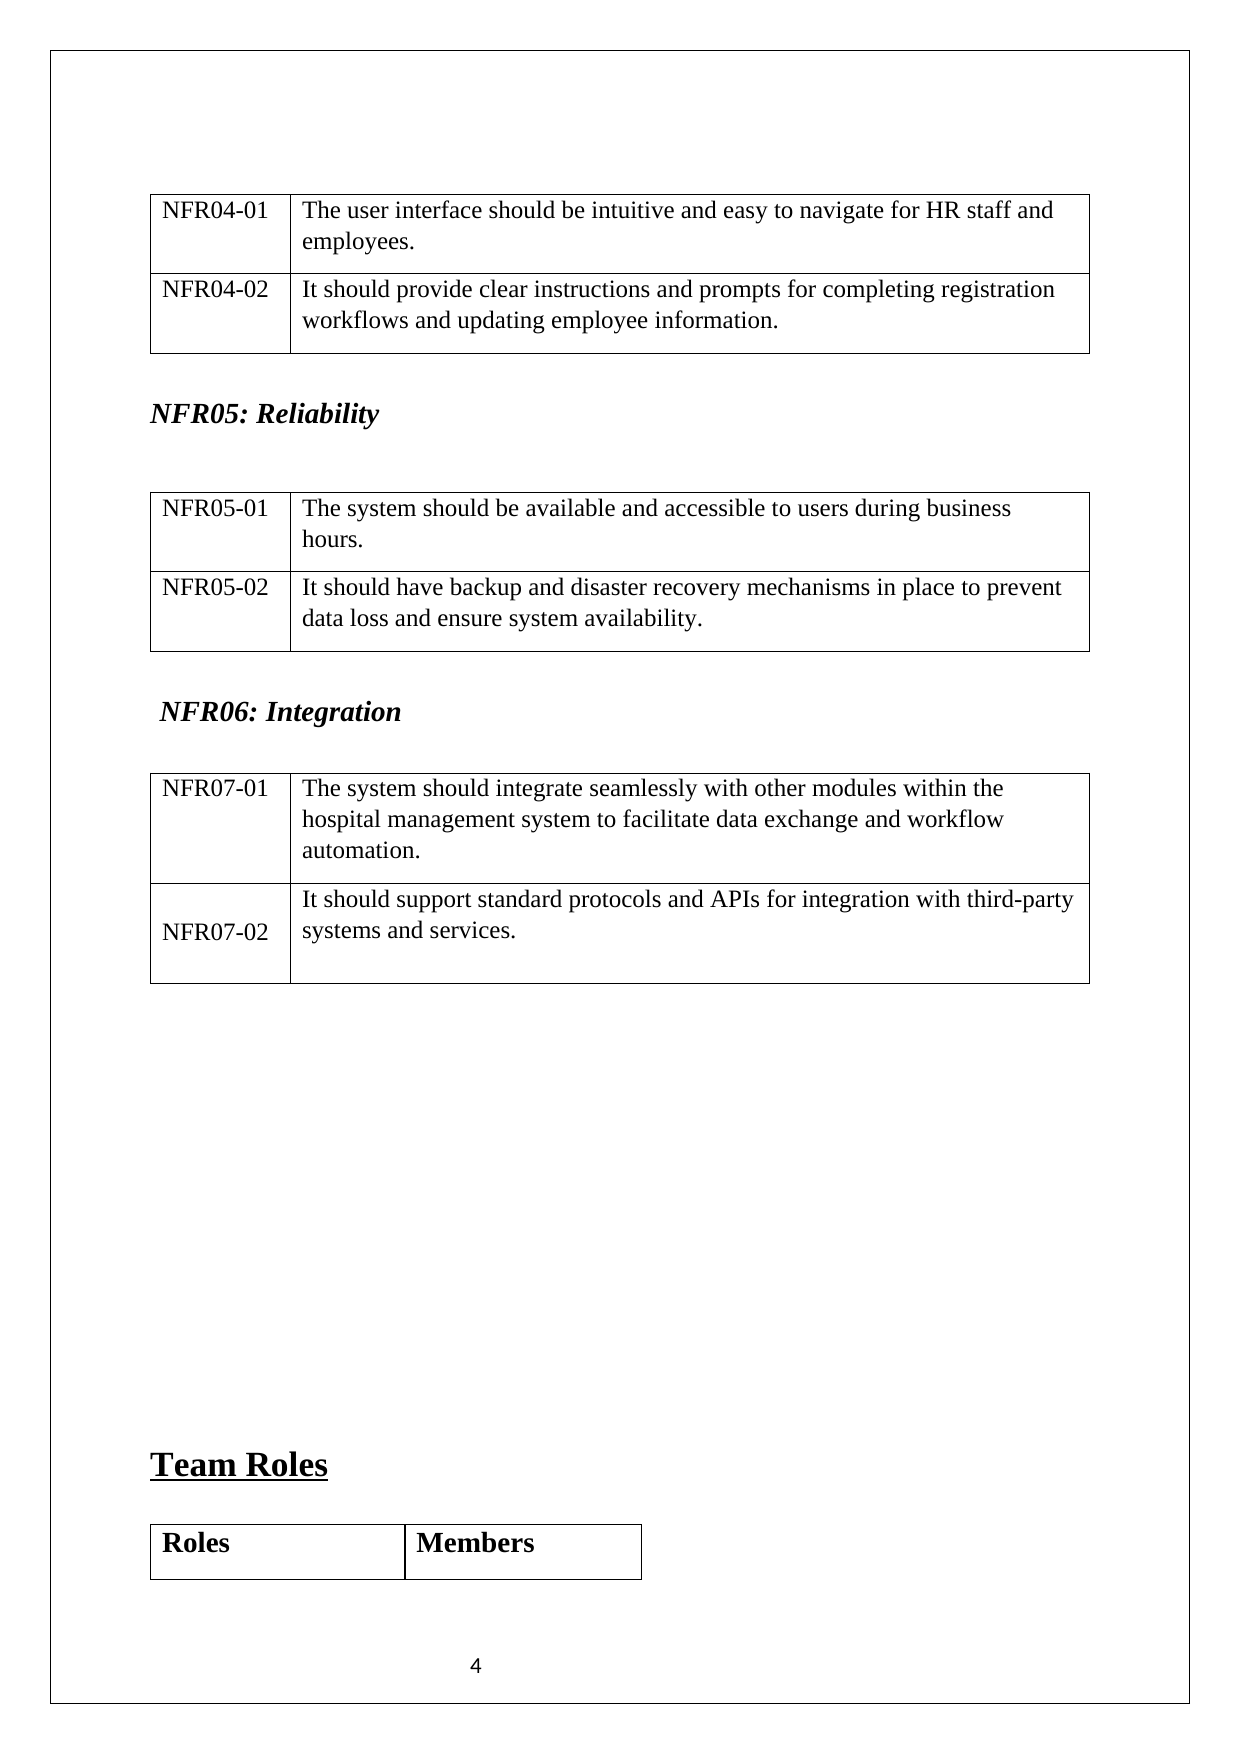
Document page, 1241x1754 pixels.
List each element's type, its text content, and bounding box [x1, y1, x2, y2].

table_header The system should be available and accessible to users during business hours. [291, 493, 1089, 571]
table_cell It should have backup and disaster recovery mechanisms in place to prevent data loss and ensure system availability. [291, 572, 1089, 651]
table_header NFR04-01 [151, 195, 290, 273]
text Team Roles [150, 1444, 1090, 1484]
table_cell It should provide clear instructions and prompts for completing registration workflows and updating employee information. [291, 274, 1089, 353]
table_header NFR05-01 [151, 493, 290, 571]
text NFR06: Integration [150, 694, 1090, 727]
table_header NFR07-01 [151, 774, 290, 883]
table_header Members [406, 1525, 641, 1579]
table_cell NFR05-02 [151, 572, 290, 651]
table_cell NFR04-02 [151, 274, 290, 353]
table_header The system should integrate seamlessly with other modules within the hospital management system to facilitate data exchange and workflow automation. [291, 774, 1089, 883]
table_cell It should support standard protocols and APIs for integration with third-party systems and services. [291, 884, 1089, 983]
table_cell NFR07-02 [151, 884, 290, 983]
text NFR05: Reliability [150, 396, 1090, 430]
table_header The user interface should be intuitive and easy to navigate for HR staff and employees. [291, 195, 1089, 273]
table_header Roles [151, 1525, 404, 1579]
